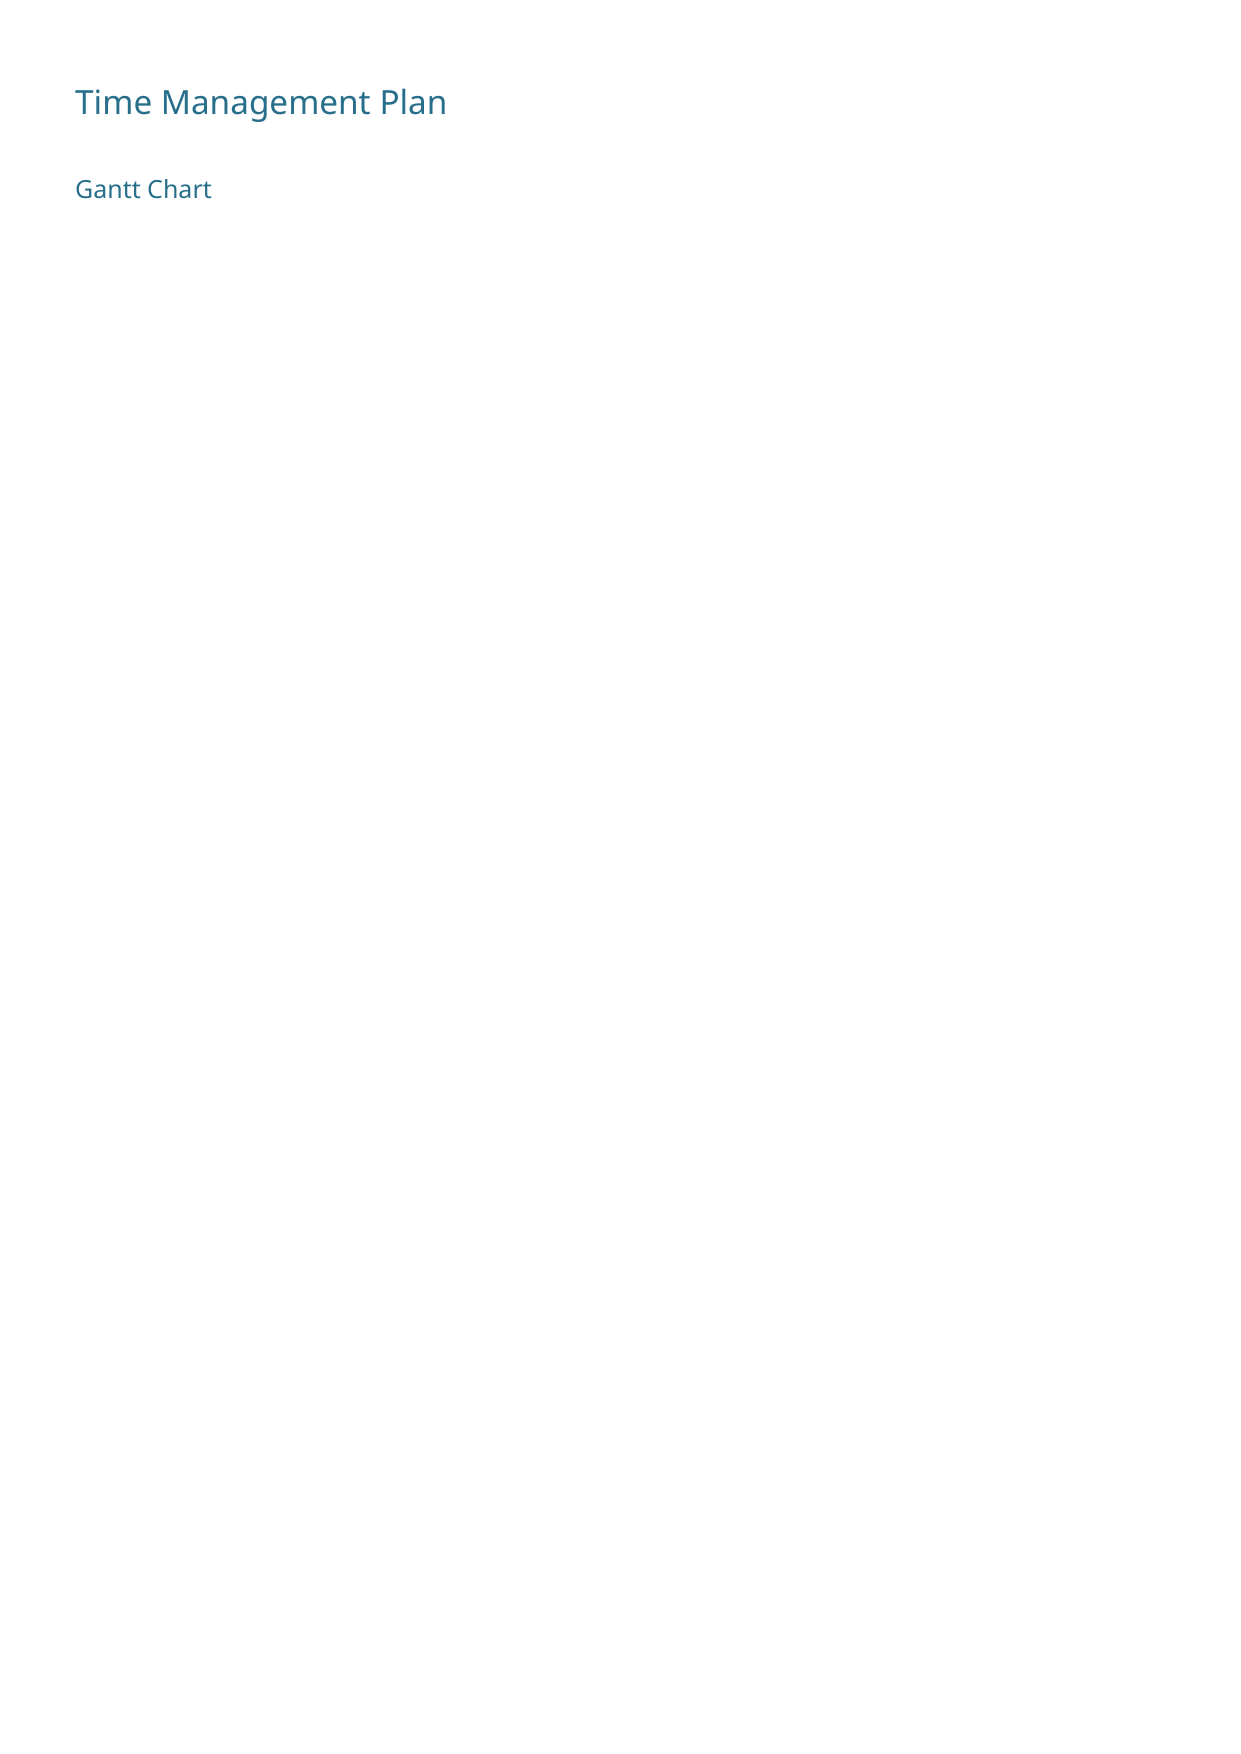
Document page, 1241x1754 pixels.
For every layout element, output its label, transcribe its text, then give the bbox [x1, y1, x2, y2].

subtitle Time Management Plan [75, 79, 1165, 124]
subtitle Gantt Chart [75, 171, 1165, 206]
